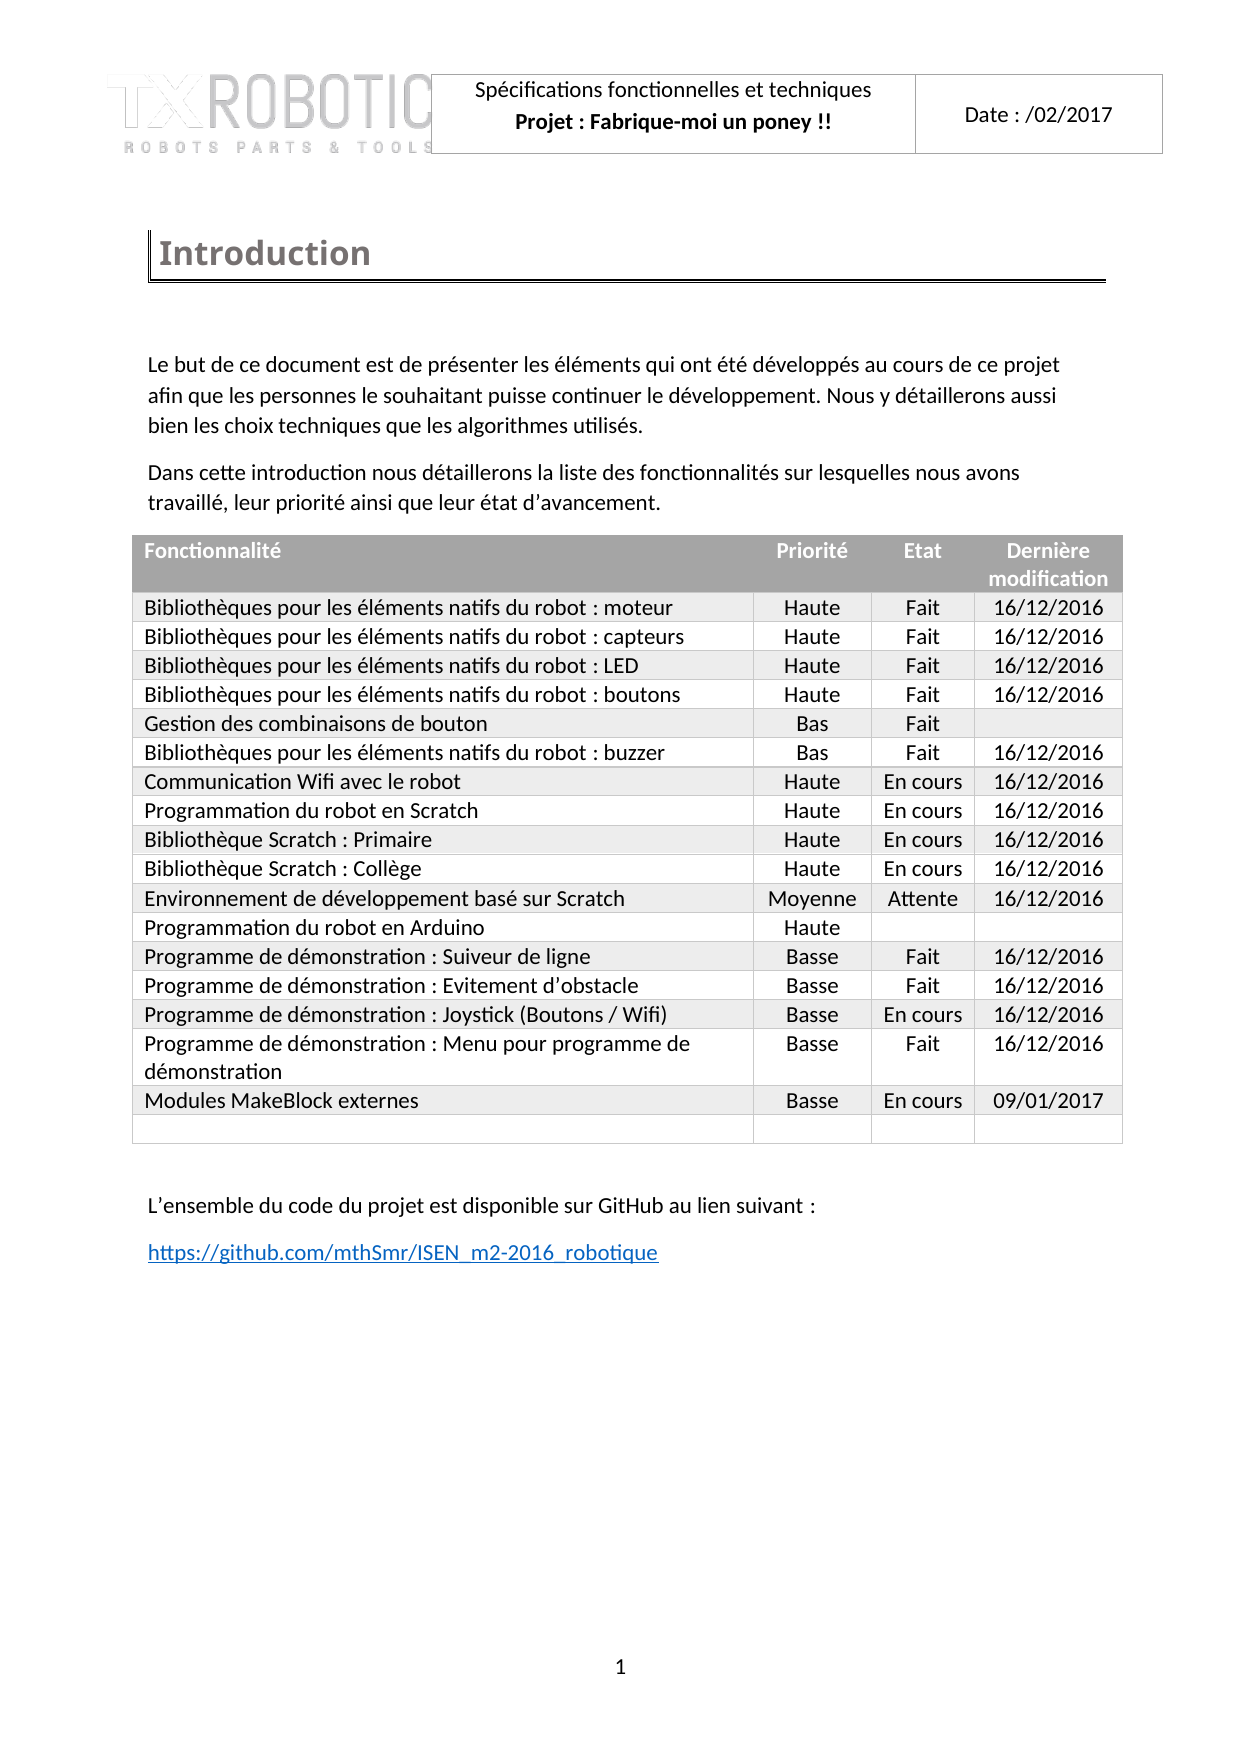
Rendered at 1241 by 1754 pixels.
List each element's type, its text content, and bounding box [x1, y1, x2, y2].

table_cell En cours [872, 1086, 974, 1114]
table_cell Fait [872, 622, 974, 650]
table_cell 16/12/2016 [975, 1000, 1122, 1028]
table_cell Fait [872, 651, 974, 679]
table_cell [975, 1115, 1122, 1143]
table_cell Basse [754, 1029, 871, 1085]
table_cell 16/12/2016 [975, 593, 1122, 621]
table_cell 16/12/2016 [975, 942, 1122, 970]
table_cell Bibliothèques pour les éléments natifs du robot : capteurs [133, 622, 753, 650]
table_cell Programme de démonstration : Menu pour programme de démonstration [133, 1029, 753, 1085]
table_cell Bibliothèques pour les éléments natifs du robot : LED [133, 651, 753, 679]
table_cell [975, 709, 1122, 737]
table_cell Haute [754, 768, 871, 795]
table_cell [872, 1115, 974, 1143]
table_cell Haute [754, 593, 871, 621]
table_cell En cours [872, 826, 974, 853]
table_cell Moyenne [754, 884, 871, 912]
table_cell Basse [754, 971, 871, 999]
table_cell Fait [872, 942, 974, 970]
table_cell 16/12/2016 [975, 651, 1122, 679]
table_header Priorité [754, 536, 871, 592]
table_cell Programme de démonstration : Evitement d’obstacle [133, 971, 753, 999]
table_cell 16/12/2016 [975, 768, 1122, 795]
table_cell Programme de démonstration : Joystick (Boutons / Wifi) [133, 1000, 753, 1028]
table_cell 16/12/2016 [975, 622, 1122, 650]
table_cell Bibliothèques pour les éléments natifs du robot : moteur [133, 593, 753, 621]
table_cell 16/12/2016 [975, 1029, 1122, 1085]
table_cell Haute [754, 913, 871, 941]
table_cell 16/12/2016 [975, 796, 1122, 824]
table_cell Haute [754, 855, 871, 883]
table_cell 16/12/2016 [975, 855, 1122, 883]
table_cell 16/12/2016 [975, 971, 1122, 999]
table_cell Fait [872, 709, 974, 737]
table_cell Gestion des combinaisons de bouton [133, 709, 753, 737]
table_cell Attente [872, 884, 974, 912]
table_cell Haute [754, 622, 871, 650]
text L’ensemble du code du projet est disponible sur GitHub au lien suivant : [148, 1191, 1093, 1219]
table_cell 16/12/2016 [975, 826, 1122, 853]
table_header Etat [872, 536, 974, 592]
table_cell Haute [754, 826, 871, 853]
table_cell Haute [754, 651, 871, 679]
table_cell 16/12/2016 [975, 680, 1122, 708]
table_cell Fait [872, 1029, 974, 1085]
table_cell Bibliothèques pour les éléments natifs du robot : boutons [133, 680, 753, 708]
table_cell Haute [754, 680, 871, 708]
table_cell [133, 1115, 753, 1143]
table_cell Fait [872, 738, 974, 766]
table_cell Programmation du robot en Scratch [133, 796, 753, 824]
table_cell [975, 913, 1122, 941]
table_cell En cours [872, 796, 974, 824]
text Dans cette introduction nous détaillerons la liste des fonctionnalités sur lesquelles nous avons travaillé, leur priorité ainsi que leur état d’avancement. [148, 458, 1093, 516]
text https://github.com/mthSmr/ISEN_m2-2016_robotique [148, 1238, 1093, 1266]
table_cell Environnement de développement basé sur Scratch [133, 884, 753, 912]
text Le but de ce document est de présenter les éléments qui ont été développés au cours de ce projet afin que les personnes le souhaitant puisse continuer le développement. Nous y détaillerons aussi bien les choix techniques que les algorithmes utilisés. [148, 351, 1093, 439]
table_cell 09/01/2017 [975, 1086, 1122, 1114]
table_cell Haute [754, 796, 871, 824]
table_cell Modules MakeBlock externes [133, 1086, 753, 1114]
table_cell Basse [754, 1086, 871, 1114]
table_cell 16/12/2016 [975, 738, 1122, 766]
table_cell [754, 1115, 871, 1143]
table_cell En cours [872, 768, 974, 795]
table_header Fonctionnalité [133, 536, 753, 592]
table_cell Programme de démonstration : Suiveur de ligne [133, 942, 753, 970]
table_cell Fait [872, 593, 974, 621]
picture [106, 73, 431, 154]
table_cell Programmation du robot en Arduino [133, 913, 753, 941]
table_cell En cours [872, 855, 974, 883]
table_cell Bibliothèque Scratch : Collège [133, 855, 753, 883]
table_cell En cours [872, 1000, 974, 1028]
subtitle Introduction [151, 230, 1106, 277]
table_cell 16/12/2016 [975, 884, 1122, 912]
table_cell Bibliothèque Scratch : Primaire [133, 826, 753, 853]
table_cell Fait [872, 680, 974, 708]
table_cell Basse [754, 1000, 871, 1028]
table_cell Communication Wifi avec le robot [133, 768, 753, 795]
table_cell Bas [754, 738, 871, 766]
table_cell [872, 913, 974, 941]
table_cell Bas [754, 709, 871, 737]
table_cell Fait [872, 971, 974, 999]
table_cell Basse [754, 942, 871, 970]
table_header Dernière modification [975, 536, 1122, 592]
table_cell Bibliothèques pour les éléments natifs du robot : buzzer [133, 738, 753, 766]
